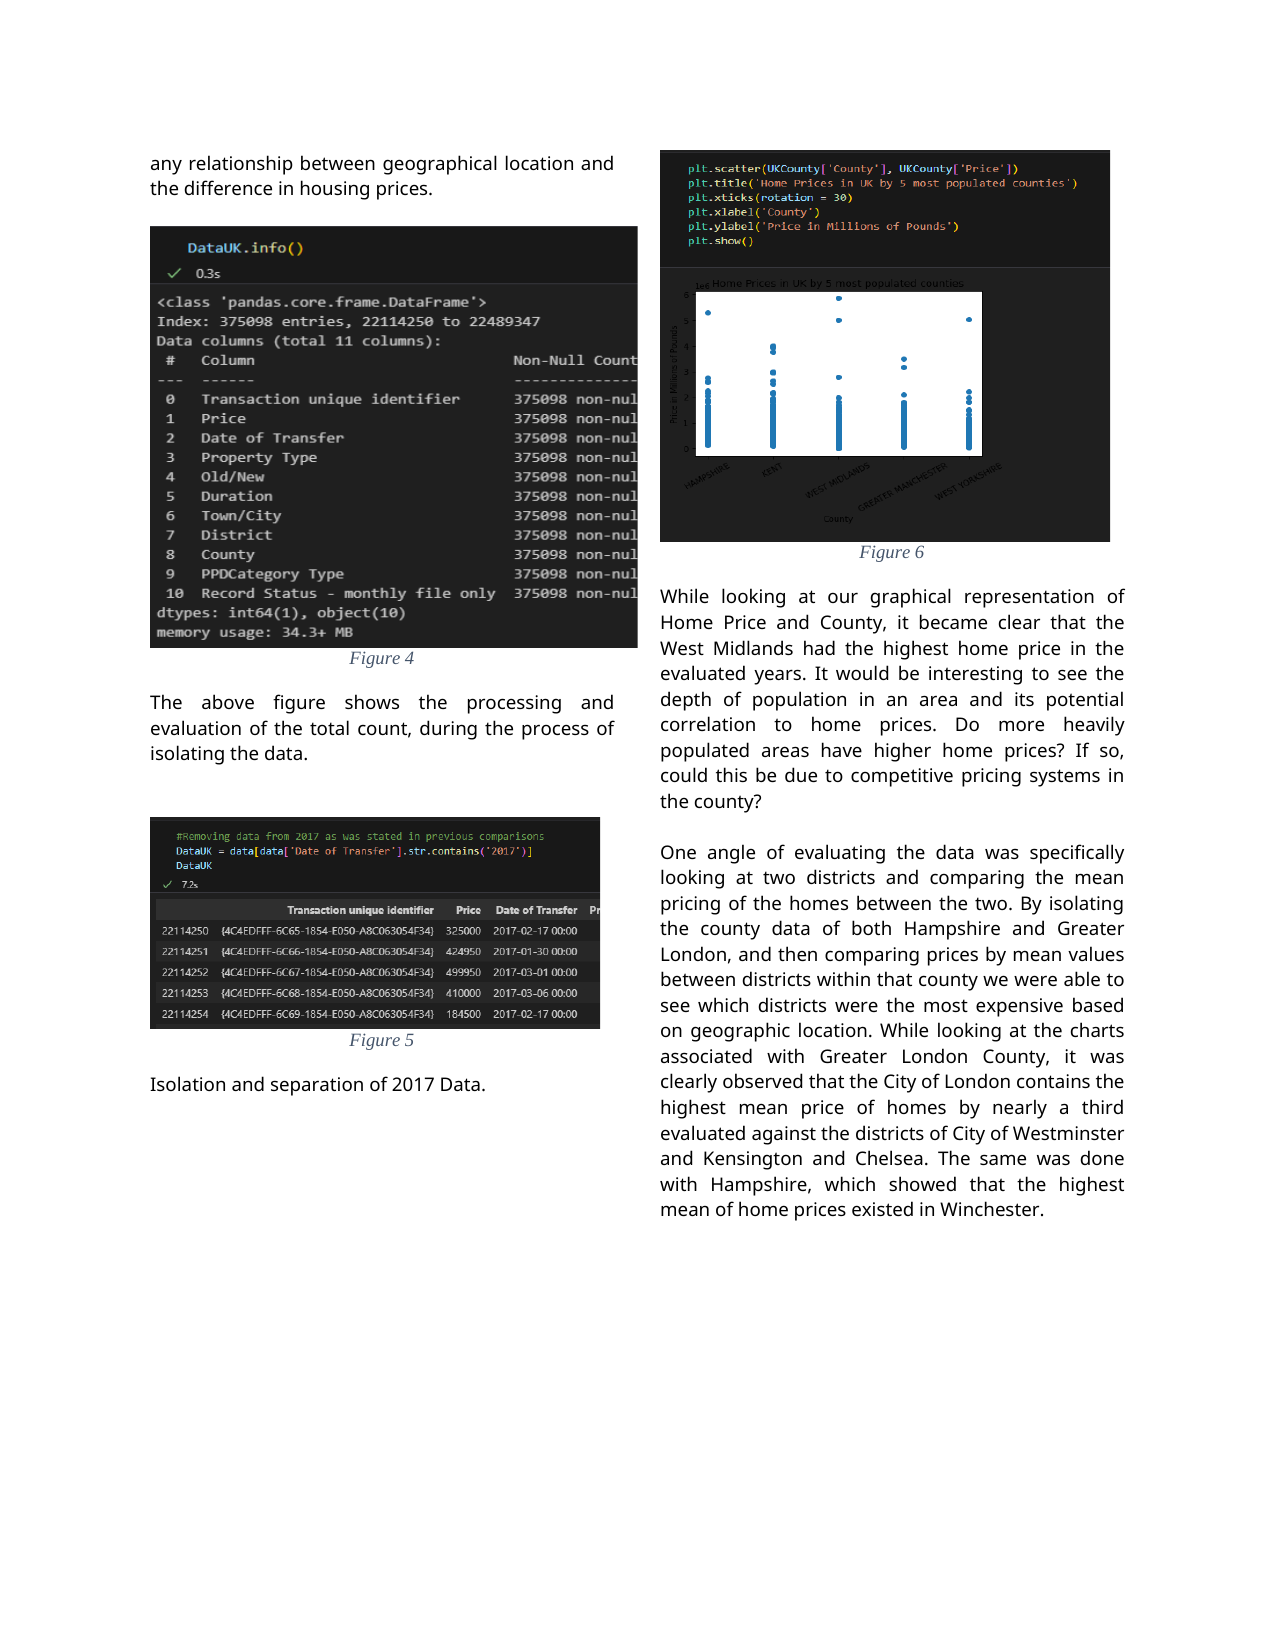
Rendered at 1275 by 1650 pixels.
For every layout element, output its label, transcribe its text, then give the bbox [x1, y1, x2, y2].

text Figure 5 [150, 1029, 615, 1050]
picture [150, 817, 600, 1029]
text Isolation and separation of 2017 Data. [150, 1071, 615, 1097]
text While looking at our graphical representation of Home Price and County, it became clear that the West Midlands had the highest home price in the evaluated years. It would be interesting to see the depth of population in an area and its potential correlation to home prices. Do more heavily populated areas have higher home prices? If so, could this be due to competitive pricing systems in the county? [660, 584, 1125, 813]
text One angle of evaluating the data was specifically looking at two districts and comparing the mean pricing of the homes between the two. By isolating the county data of both Hampshire and Greater London, and then comparing prices by mean values between districts within that county we were able to see which districts were the most expensive based on geographic location. While looking at the charts associated with Greater London County, it was clearly observed that the City of London contains the highest mean price of homes by nearly a third evaluated against the districts of City of Westminster and Kensington and Chelsea. The same was done with Hampshire, which showed that the highest mean of home prices existed in Winchester. [660, 839, 1125, 1222]
text The above figure shows the processing and evaluation of the total count, during the process of isolating the data. [150, 689, 615, 766]
text Figure 6 [660, 541, 1125, 563]
picture [150, 226, 638, 648]
picture [660, 150, 1110, 542]
text Figure 4 [150, 648, 615, 669]
